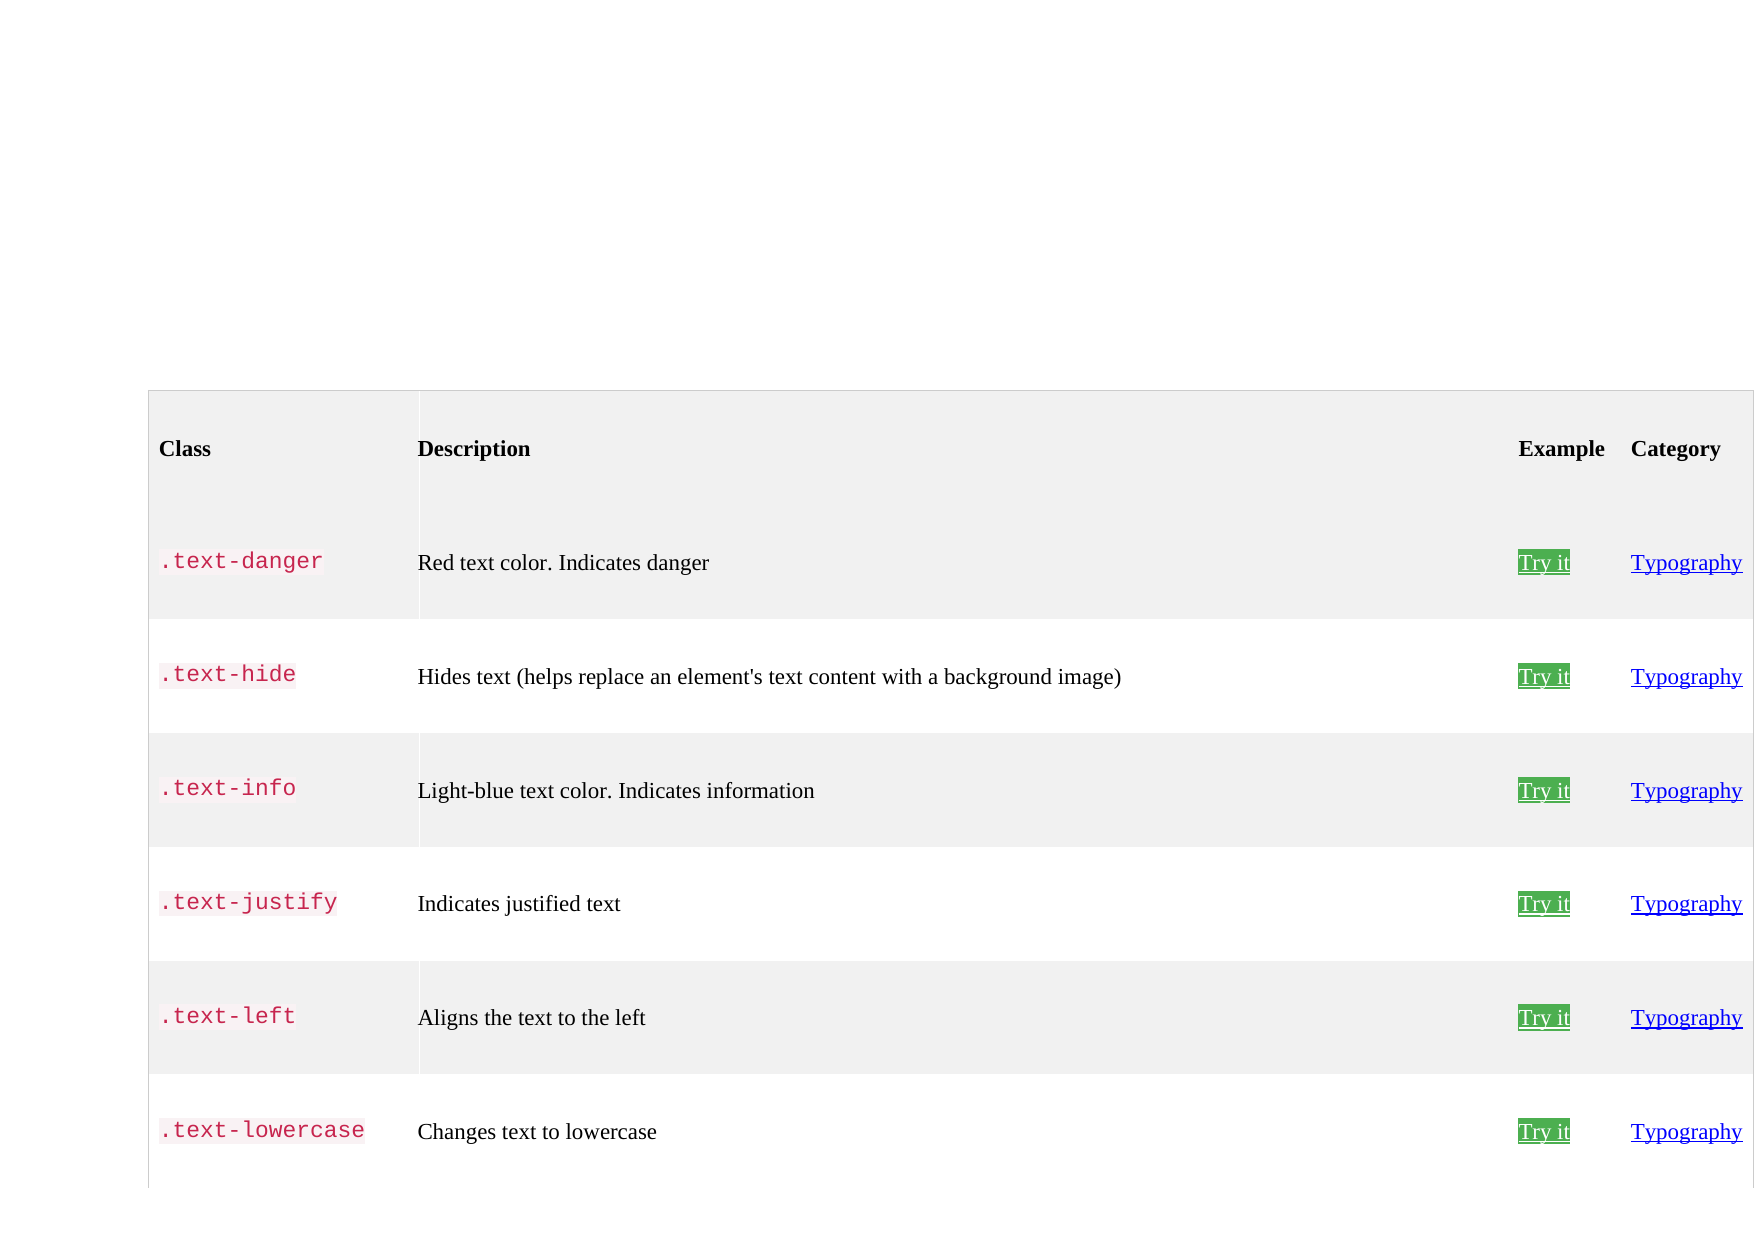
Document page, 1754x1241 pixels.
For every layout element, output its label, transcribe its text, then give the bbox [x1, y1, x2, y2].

table_cell Hides text (helps replace an element's text content with a background image) [420, 619, 1521, 733]
table_cell .text-lowercase [149, 1075, 419, 1188]
table_cell .text-info [149, 733, 419, 847]
table_cell Try it [1521, 1075, 1633, 1188]
table_cell Try it [1521, 733, 1633, 847]
table_cell Red text color. Indicates danger [420, 505, 1521, 619]
table_cell Changes text to lowercase [420, 1075, 1521, 1188]
table_cell Try it [1521, 847, 1633, 961]
table_cell Typography [1633, 619, 1753, 733]
table_cell Typography [1633, 1075, 1753, 1188]
table_cell Indicates justified text [420, 847, 1521, 961]
table_cell Typography [1633, 733, 1753, 847]
table_cell .text-justify [149, 847, 419, 961]
table_cell .text-left [149, 961, 419, 1074]
table_cell Typography [1633, 961, 1753, 1074]
table_header Description [420, 391, 1521, 505]
table_cell Aligns the text to the left [420, 961, 1521, 1074]
table_header Class [149, 391, 419, 505]
table_cell Typography [1633, 847, 1753, 961]
table_cell .text-danger [149, 505, 419, 619]
table_cell Try it [1521, 505, 1633, 619]
table_cell .text-hide [149, 619, 419, 733]
table_header Category [1633, 391, 1753, 505]
table_cell Try it [1521, 619, 1633, 733]
table_cell Typography [1633, 505, 1753, 619]
table_cell Try it [1521, 961, 1633, 1074]
table_cell Light-blue text color. Indicates information [420, 733, 1521, 847]
table_header Example [1521, 391, 1633, 505]
